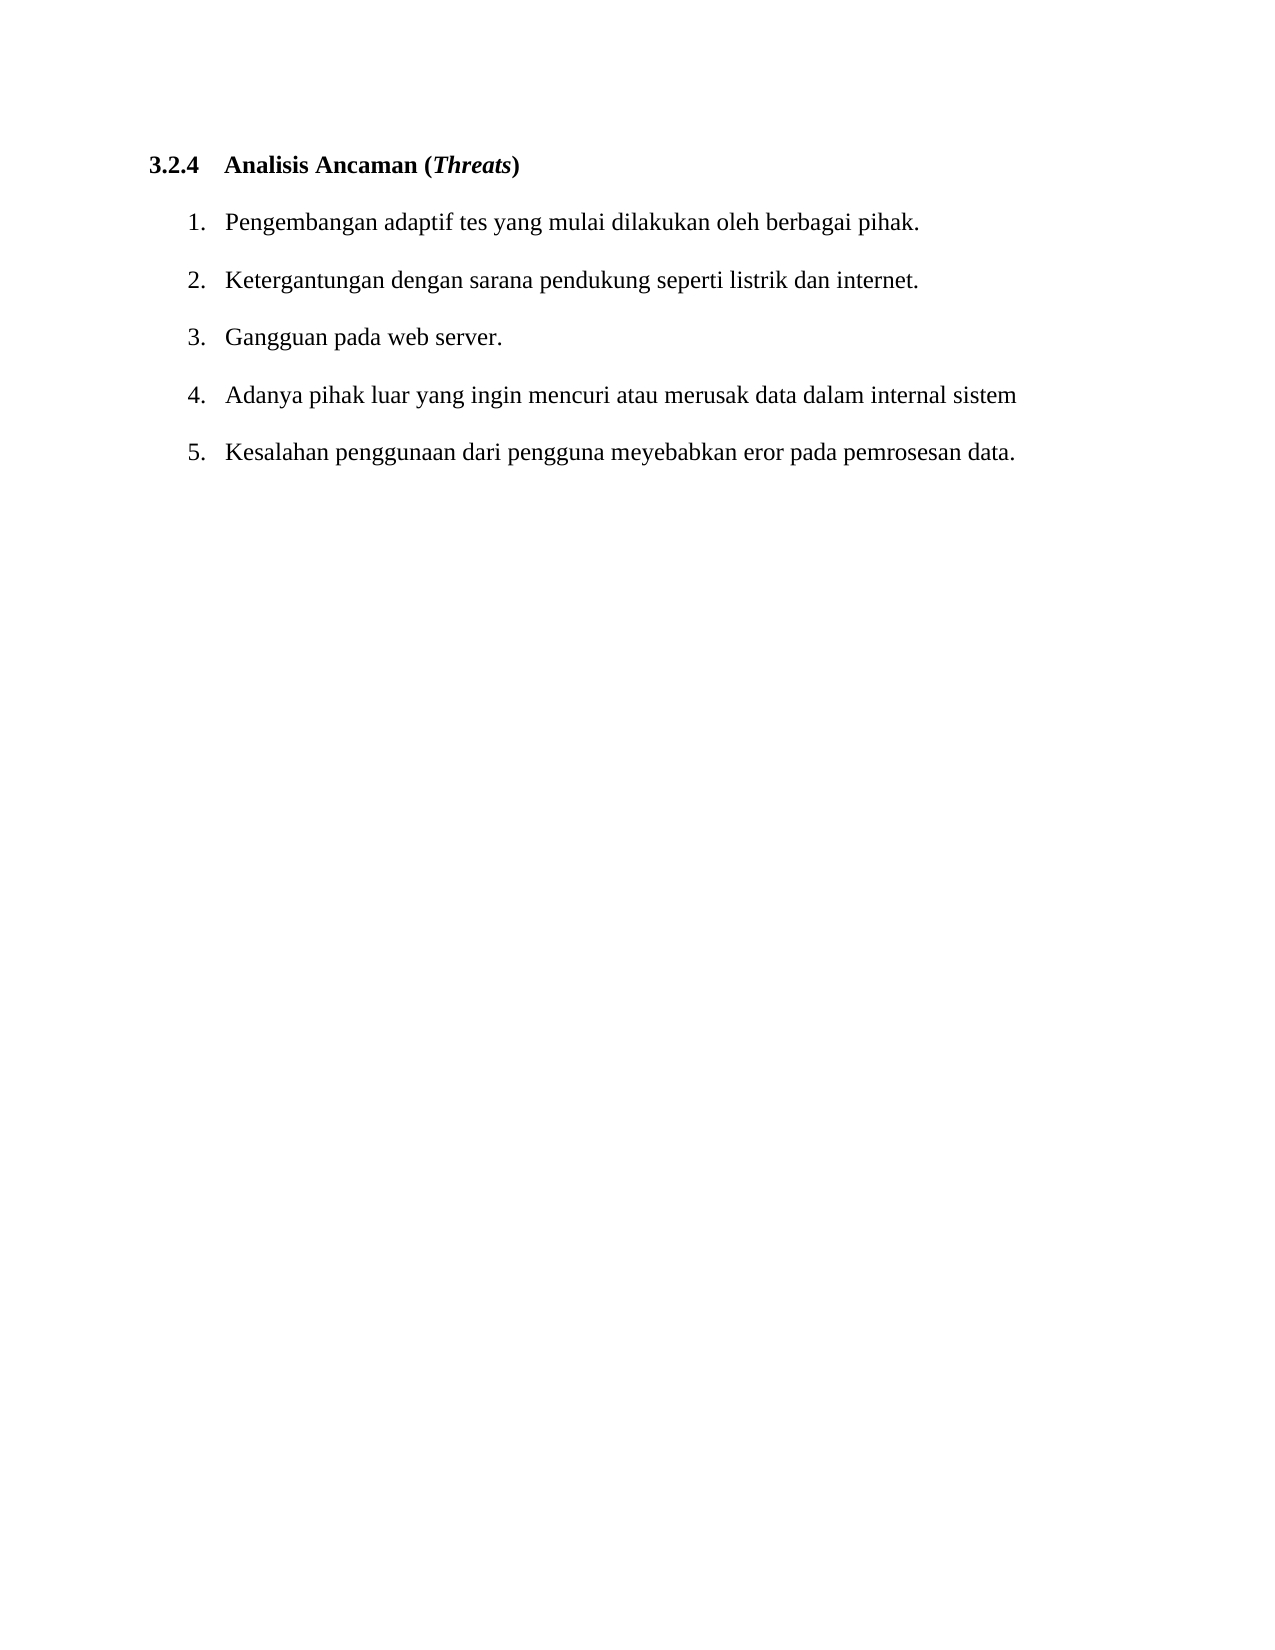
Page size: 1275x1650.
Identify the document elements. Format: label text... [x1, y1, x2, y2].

list Analisis Ancaman (Threats) [149, 150, 1125, 179]
list Adanya pihak luar yang ingin mencuri atau merusak data dalam internal sistem [187, 380, 1125, 409]
list Kesalahan penggunaan dari pengguna meyebabkan eror pada pemrosesan data. [187, 437, 1125, 466]
list Ketergantungan dengan sarana pendukung seperti listrik dan internet. [187, 265, 1125, 294]
list Gangguan pada web server. [187, 322, 1125, 351]
list Pengembangan adaptif tes yang mulai dilakukan oleh berbagai pihak. [187, 207, 1125, 236]
